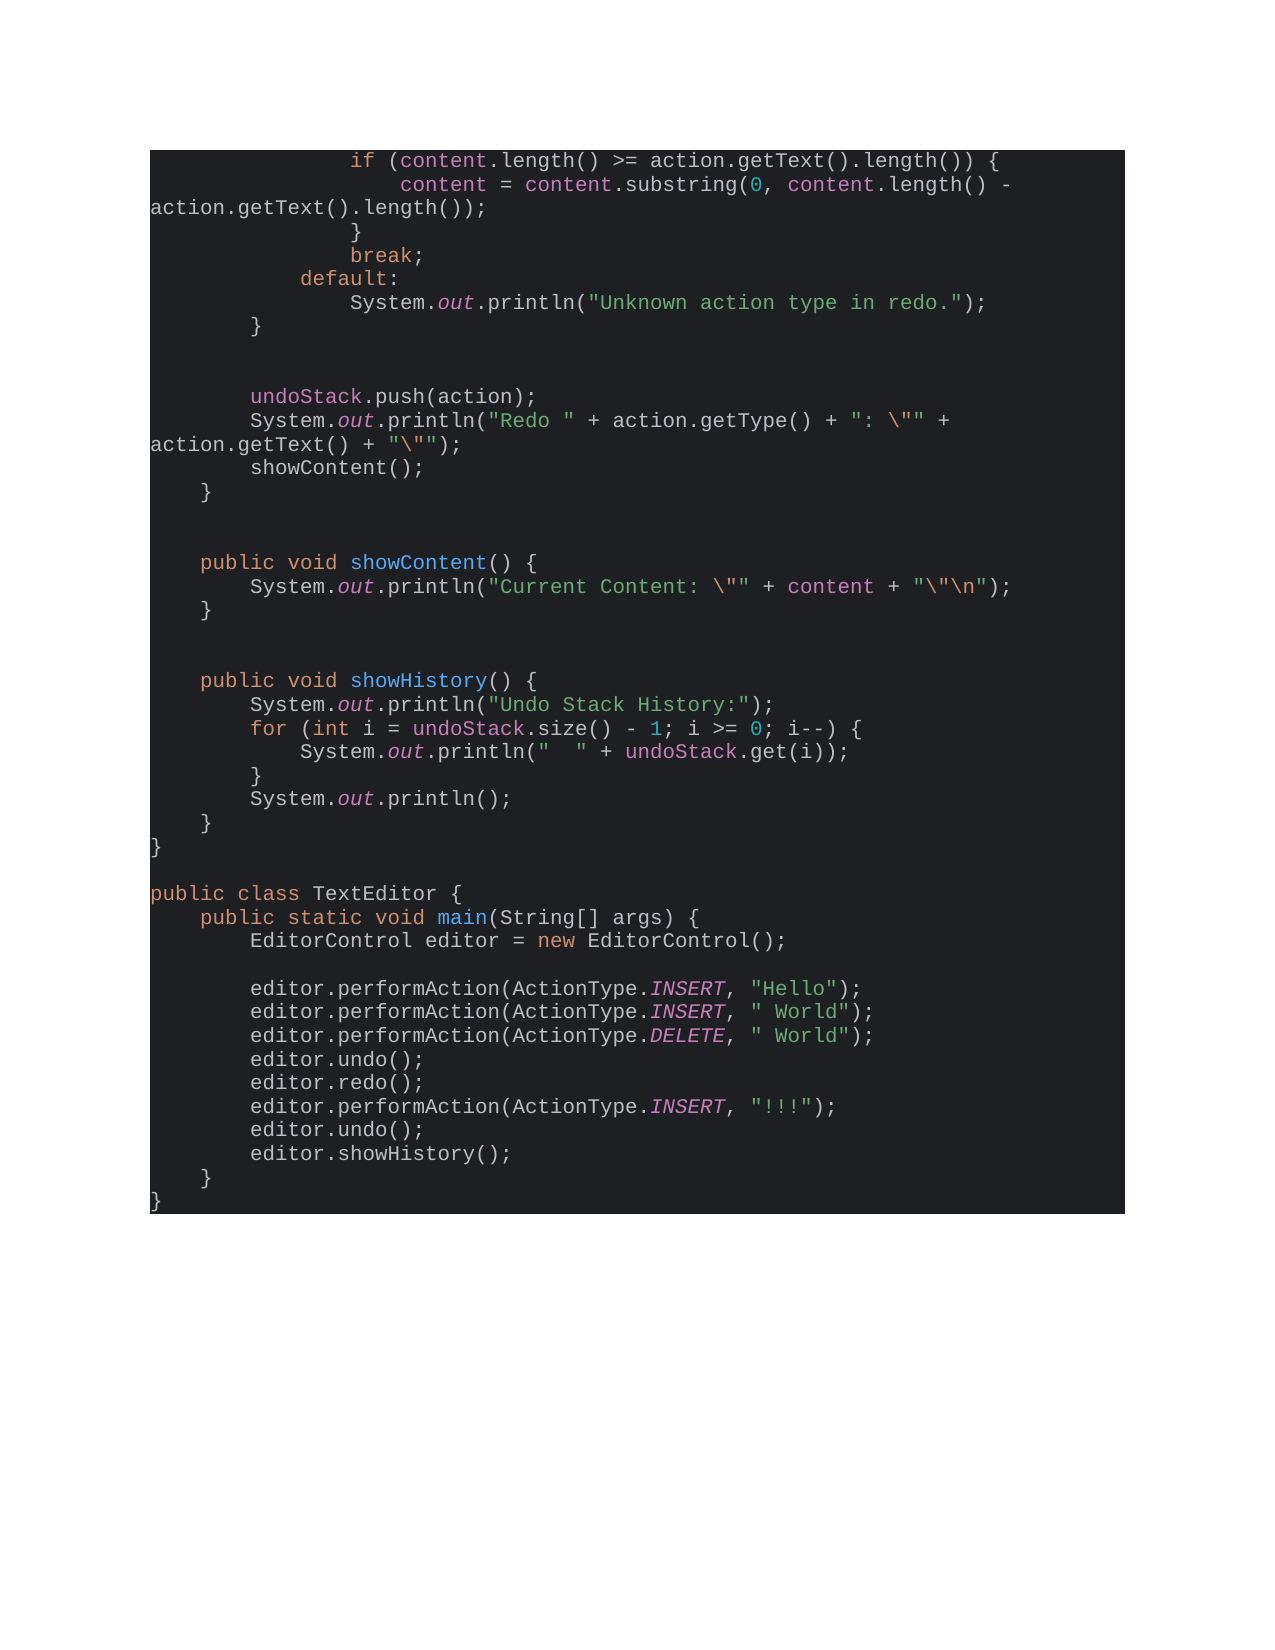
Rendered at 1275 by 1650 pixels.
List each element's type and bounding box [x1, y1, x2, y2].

text [150, 150, 1125, 1214]
